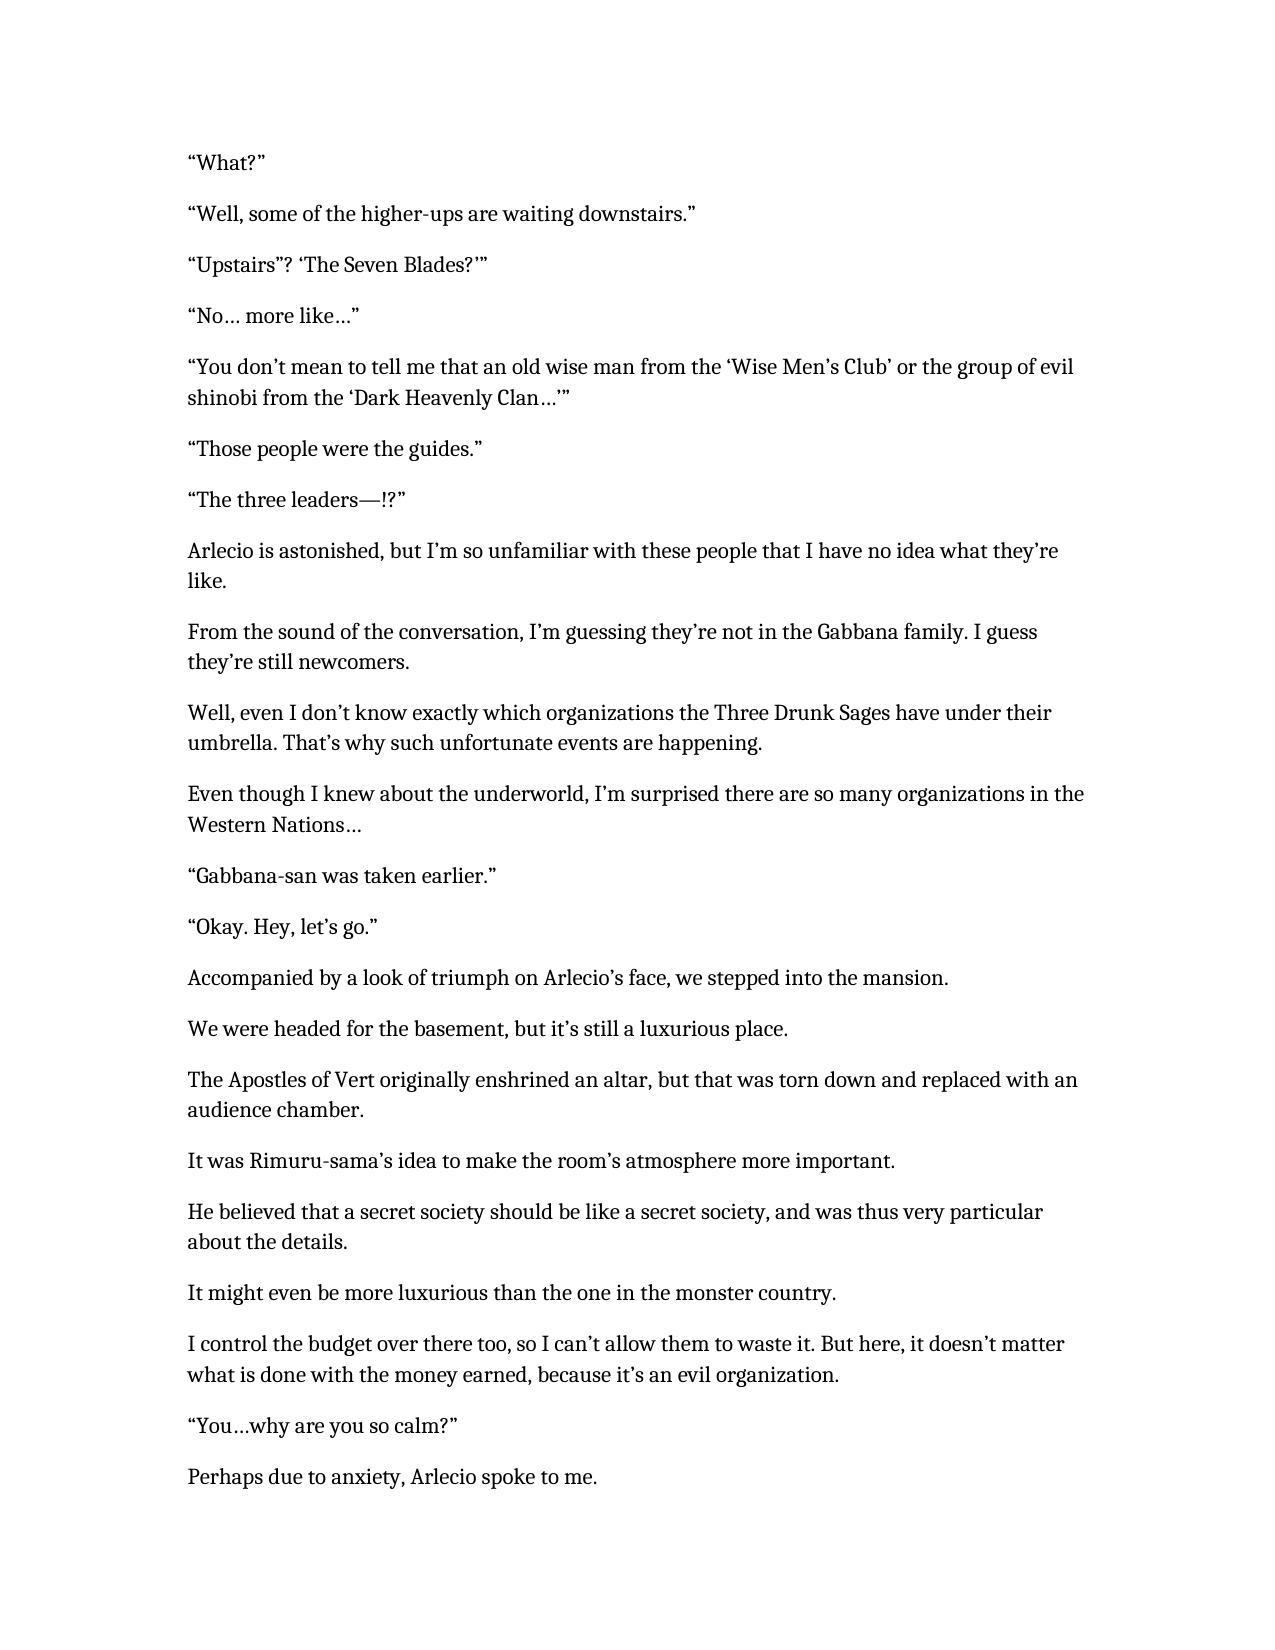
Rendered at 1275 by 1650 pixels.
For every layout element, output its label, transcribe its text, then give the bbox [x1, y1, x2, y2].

text It was Rimuru-sama’s idea to make the room’s atmosphere more important. [187, 1148, 1087, 1174]
text He believed that a secret society should be like a secret society, and was thus very particular about the details. [187, 1199, 1087, 1256]
text “You…why are you so calm?” [187, 1412, 1087, 1439]
text Accompanied by a look of triumph on Arlecio’s face, we stepped into the mansion. [187, 964, 1087, 991]
text We were headed for the basement, but it’s still a luxurious place. [187, 1016, 1087, 1042]
text Perhaps due to anxiety, Arlecio spoke to me. [187, 1463, 1087, 1490]
text “What?” [187, 150, 1087, 176]
text The Apostles of Vert originally enshrined an altar, but that was torn down and replaced with an audience chamber. [187, 1067, 1087, 1123]
text “Well, some of the higher-ups are waiting downstairs.” [187, 201, 1087, 227]
text “Upstairs”? ‘The Seven Blades?’” [187, 252, 1087, 278]
text “The three leaders—!?” [187, 486, 1087, 513]
text Arlecio is astonished, but I’m so unfamiliar with these people that I have no idea what they’re like. [187, 537, 1087, 594]
text “Okay. Hey, let’s go.” [187, 913, 1087, 940]
text I control the budget over there too, so I can’t allow them to waste it. But here, it doesn’t matter what is done with the money earned, because it’s an evil organization. [187, 1331, 1087, 1388]
text Well, even I don’t know exactly which organizations the Three Drunk Sages have under their umbrella. That’s why such unfortunate events are happening. [187, 700, 1087, 757]
text “Gabbana-san was taken earlier.” [187, 862, 1087, 889]
text It might even be more luxurious than the one in the monster country. [187, 1280, 1087, 1307]
text “Those people were the guides.” [187, 435, 1087, 462]
text “No… more like…” [187, 303, 1087, 329]
text Even though I knew about the underworld, I’m surprised there are so many organizations in the Western Nations… [187, 781, 1087, 838]
text From the sound of the conversation, I’m guessing they’re not in the Gabbana family. I guess they’re still newcomers. [187, 619, 1087, 675]
text “You don’t mean to tell me that an old wise man from the ‘Wise Men’s Club’ or the group of evil shinobi from the ‘Dark Heavenly Clan…’” [187, 354, 1087, 411]
